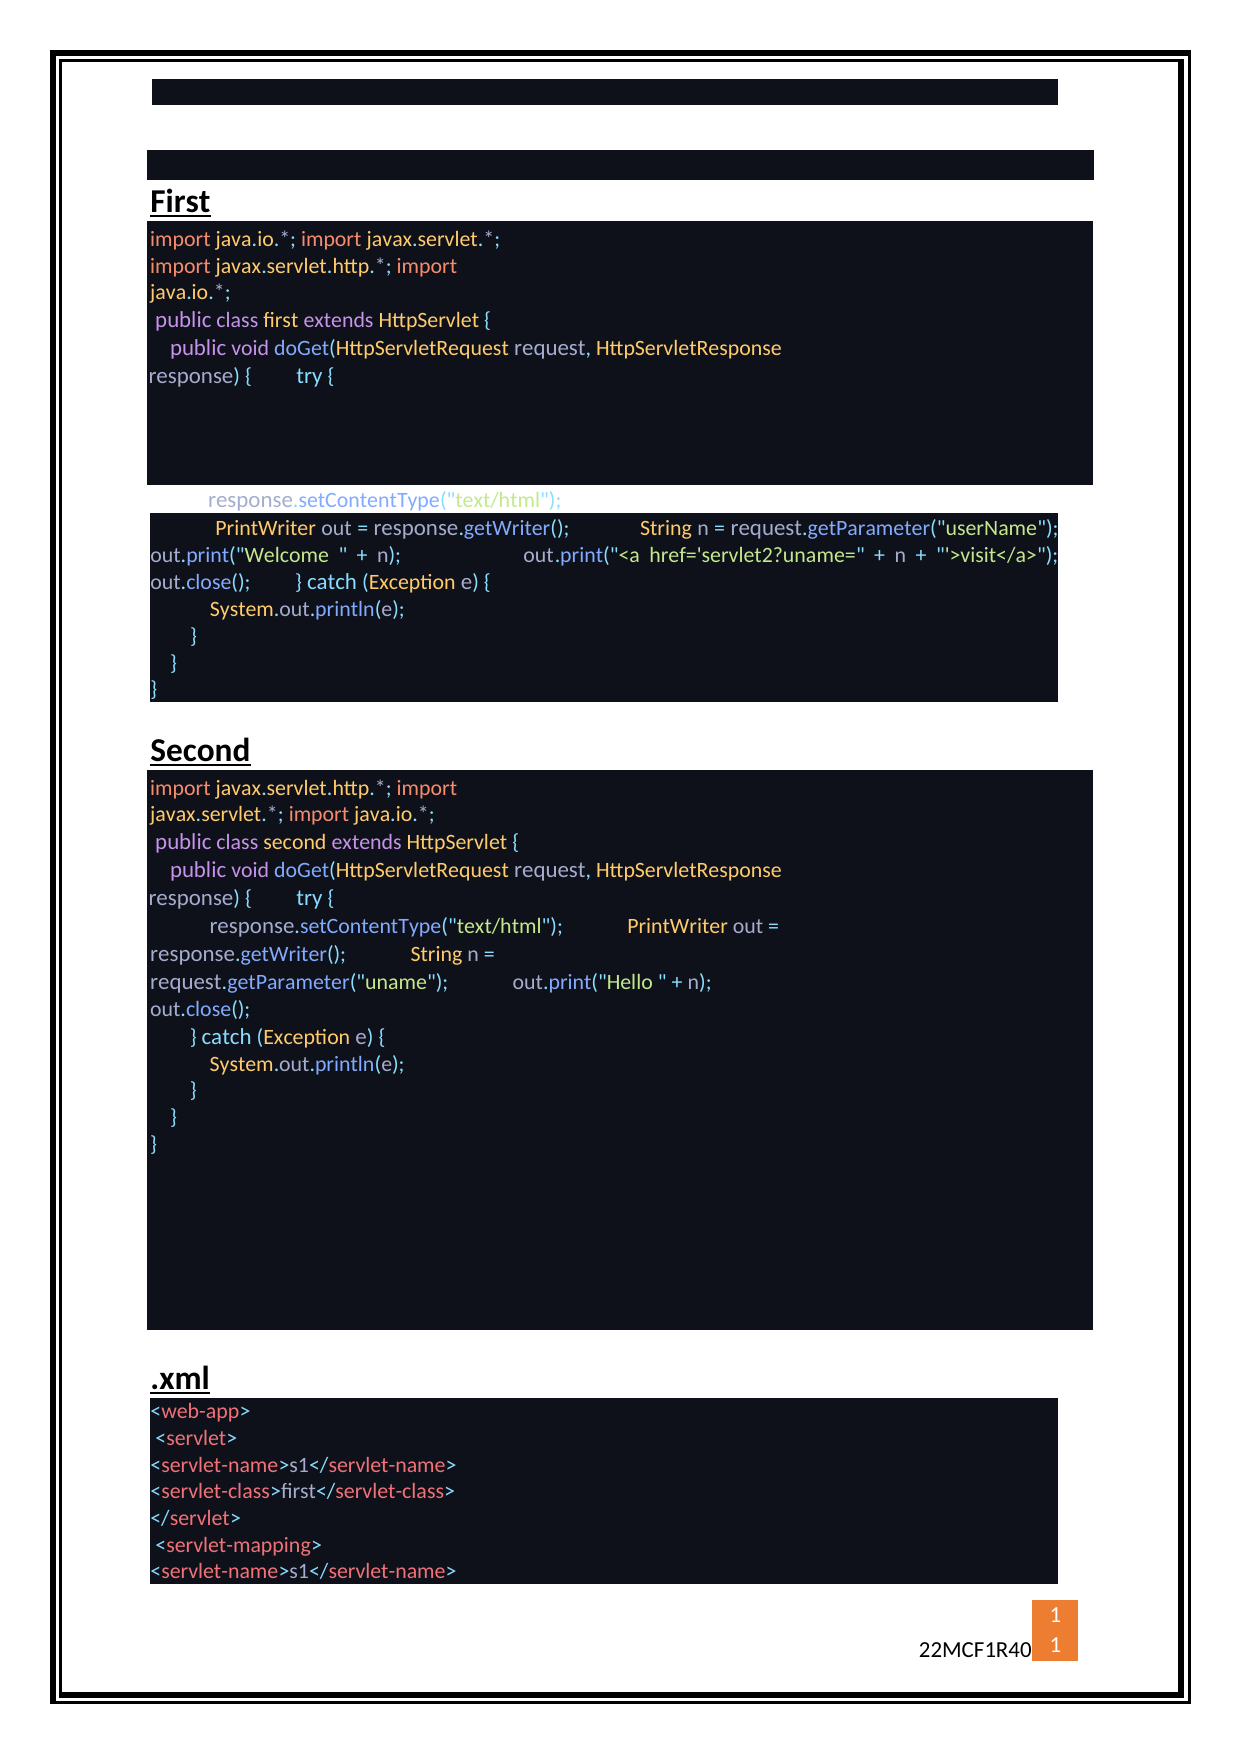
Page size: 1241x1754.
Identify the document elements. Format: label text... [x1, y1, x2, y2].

table_header import java.io.*; import javax.servlet.*; import javax.servlet.http.*; import java.io.*; public class first extends HttpServlet { public void doGet(HttpServletRequest request, HttpServletResponse response) { try { [147, 221, 1093, 485]
text PrintWriter out = response.getWriter(); String n = request.getParameter("userName"); out.print("Welcome " + n); out.print("<a href='servlet2?uname=" + n + "'>visit</a>"); out.close(); } catch (Exception e) { [150, 513, 1058, 595]
text <servlet-class>first</servlet-class> [150, 1478, 1058, 1504]
text System.out.println(e); [150, 595, 1058, 622]
table_header import javax.servlet.http.*; import javax.servlet.*; import java.io.*; public class second extends HttpServlet { public void doGet(HttpServletRequest request, HttpServletResponse response) { try { response.setContentType("text/html"); PrintWriter out = response.getWriter(); String n = request.getParameter("uname"); out.print("Hello " + n); out.close(); } catch (Exception e) { System.out.println(e); } } } [147, 770, 1093, 1330]
subtitle Second [150, 729, 1058, 769]
text <servlet> [150, 1424, 1058, 1451]
text <web-app> [150, 1398, 1058, 1424]
text </servlet> [150, 1504, 1058, 1531]
text response.setContentType("text/html"); [148, 485, 1058, 513]
text <servlet-name>s1</servlet-name> [150, 1558, 1058, 1584]
subtitle First [150, 157, 1058, 221]
text } [150, 649, 1058, 675]
subtitle .xml [150, 1357, 1058, 1398]
text } [150, 622, 1058, 649]
text <servlet-name>s1</servlet-name> [150, 1451, 1058, 1478]
text } [150, 675, 1058, 702]
text <servlet-mapping> [150, 1531, 1058, 1558]
